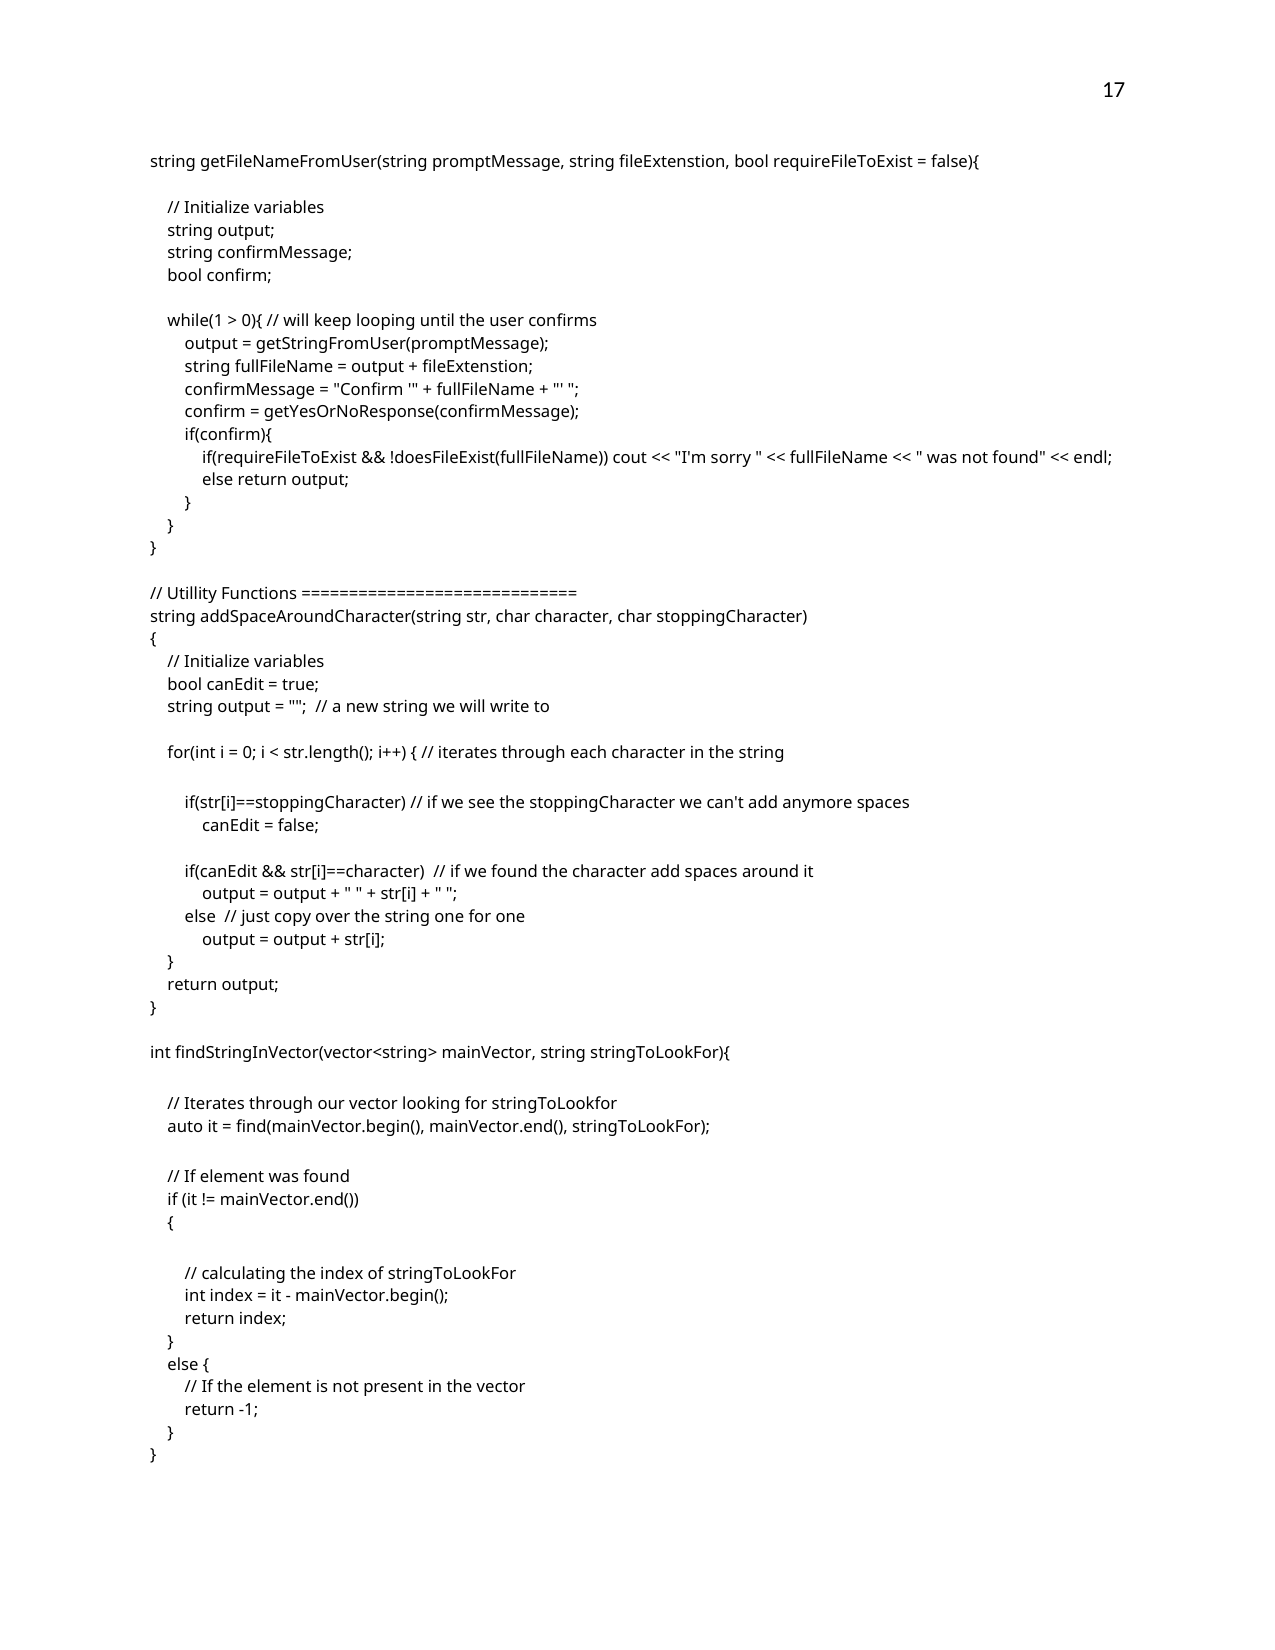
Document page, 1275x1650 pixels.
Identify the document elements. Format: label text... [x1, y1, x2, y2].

text string output = ""; // a new string we will write to [150, 695, 1125, 718]
text } [150, 536, 1125, 559]
text if(requireFileToExist && !doesFileExist(fullFileName)) cout << "I'm sorry " << fullFileName << " was not found" << endl; [150, 445, 1125, 468]
text if(canEdit && str[i]==character) // if we found the character add spaces around it [150, 859, 1125, 882]
text else { [150, 1352, 1125, 1375]
text output = output + str[i]; [150, 927, 1125, 950]
text return -1; [150, 1397, 1125, 1420]
text string output; [150, 218, 1125, 241]
text else return output; [150, 468, 1125, 491]
text string confirmMessage; [150, 241, 1125, 263]
text int findStringInVector(vector<string> mainVector, string stringToLookFor){ [150, 1041, 1125, 1064]
text // Initialize variables [150, 195, 1125, 218]
text } [150, 491, 1125, 513]
text string fullFileName = output + fileExtenstion; [150, 354, 1125, 377]
text if (it != mainVector.end()) [150, 1188, 1125, 1211]
text } [150, 513, 1125, 536]
text if(str[i]==stoppingCharacter) // if we see the stoppingCharacter we can't add anymore spaces [150, 791, 1125, 814]
text } [150, 1420, 1125, 1443]
text // Initialize variables [150, 649, 1125, 672]
text } [150, 1329, 1125, 1352]
text output = output + " " + str[i] + " "; [150, 882, 1125, 905]
text output = getStringFromUser(promptMessage); [150, 332, 1125, 354]
text auto it = find(mainVector.begin(), mainVector.end(), stringToLookFor); [150, 1114, 1125, 1137]
text string getFileNameFromUser(string promptMessage, string fileExtenstion, bool requireFileToExist = false){ [150, 150, 1125, 173]
text for(int i = 0; i < str.length(); i++) { // iterates through each character in the string [150, 740, 1125, 763]
text if(confirm){ [150, 422, 1125, 445]
text bool canEdit = true; [150, 672, 1125, 695]
text bool confirm; [150, 263, 1125, 286]
text } [150, 1443, 1125, 1466]
text // calculating the index of stringToLookFor [150, 1261, 1125, 1284]
text confirmMessage = "Confirm '" + fullFileName + "' "; [150, 377, 1125, 400]
text int index = it - mainVector.begin(); [150, 1284, 1125, 1307]
text else // just copy over the string one for one [150, 905, 1125, 927]
text { [150, 1211, 1125, 1233]
text // If the element is not present in the vector [150, 1375, 1125, 1397]
text } [150, 950, 1125, 973]
text // If element was found [150, 1165, 1125, 1188]
text confirm = getYesOrNoResponse(confirmMessage); [150, 400, 1125, 422]
text // Utillity Functions ============================= [150, 581, 1125, 604]
text { [150, 627, 1125, 649]
text string addSpaceAroundCharacter(string str, char character, char stoppingCharacter) [150, 604, 1125, 627]
text canEdit = false; [150, 814, 1125, 837]
text return index; [150, 1307, 1125, 1329]
text } [150, 996, 1125, 1018]
text while(1 > 0){ // will keep looping until the user confirms [150, 309, 1125, 332]
text return output; [150, 973, 1125, 996]
text // Iterates through our vector looking for stringToLookfor [150, 1092, 1125, 1114]
